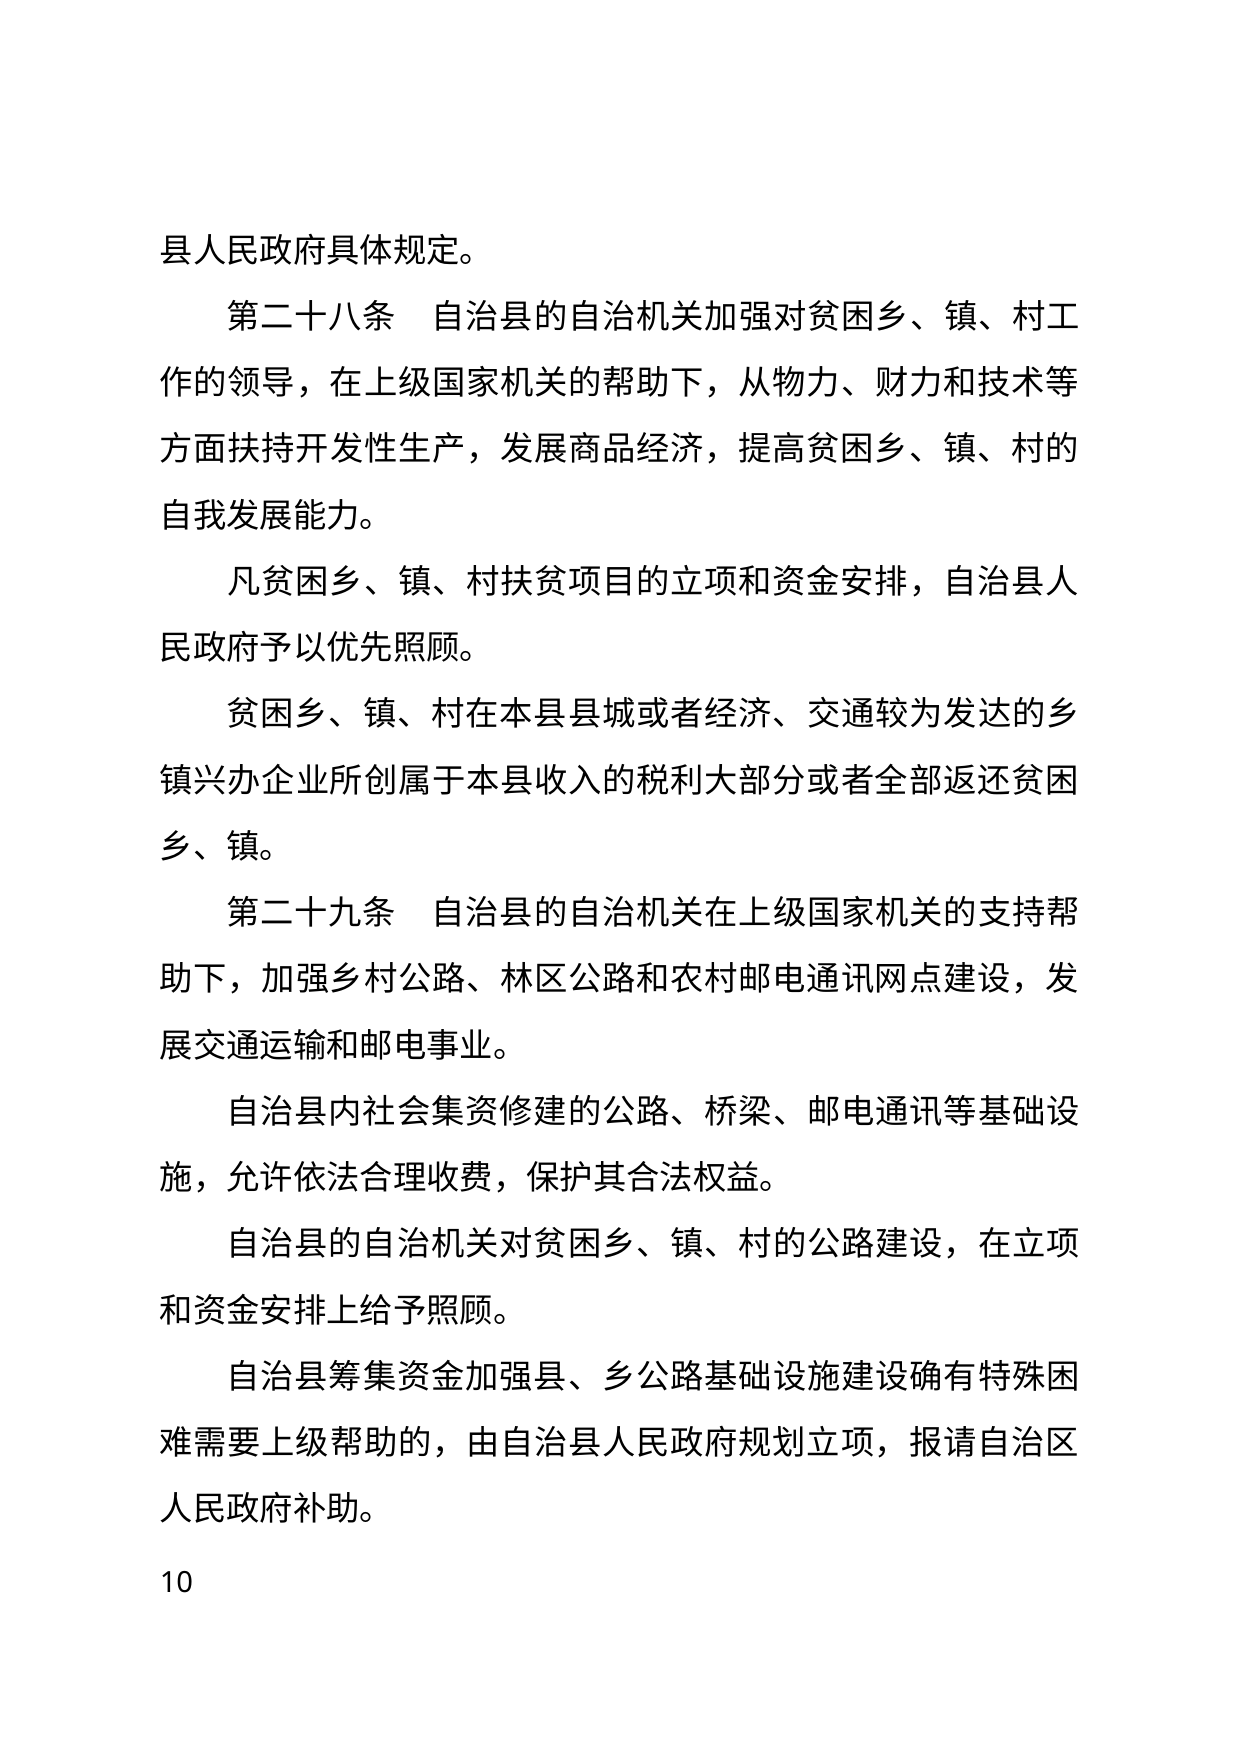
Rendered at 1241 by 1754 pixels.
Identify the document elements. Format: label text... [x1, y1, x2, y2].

text 贫困乡、镇、村在本县县城或者经济、交通较为发达的乡、镇兴办企业所创属于本县收入的税利大部分或者全部返还贫困乡、镇。 [159, 678, 1081, 877]
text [159, 214, 1081, 281]
text 第二十九条 ​自治县的自治机关在上级国家机关的支持帮助下，加强乡村公路、林区公路和农村邮电通讯网点建设，发展交通运输和邮电事业。 [159, 877, 1081, 1076]
text 凡贫困乡、镇、村扶贫项目的立项和资金安排，自治县人民政府予以优先照顾。 [159, 546, 1081, 678]
text 第二十八条 ​自治县的自治机关加强对贫困乡、镇、村工作的领导，在上级国家机关的帮助下，从物力、财力和技术等方面扶持开发性生产，发展商品经济，提高贫困乡、镇、村的自我发展能力。 [159, 281, 1081, 546]
text 自治县的自治机关对贫困乡、镇、村的公路建设，在立项和资金安排上给予照顾。 [159, 1208, 1081, 1341]
text 自治县内社会集资修建的公路、桥梁、邮电通讯等基础设施，允许依法合理收费，保护其合法权益。 [159, 1076, 1081, 1208]
text 自治县筹集资金加强县、乡公路基础设施建设确有特殊困难需要上级帮助的，由自治县人民政府规划立项，报请自治区人民政府补助。 [159, 1341, 1081, 1539]
